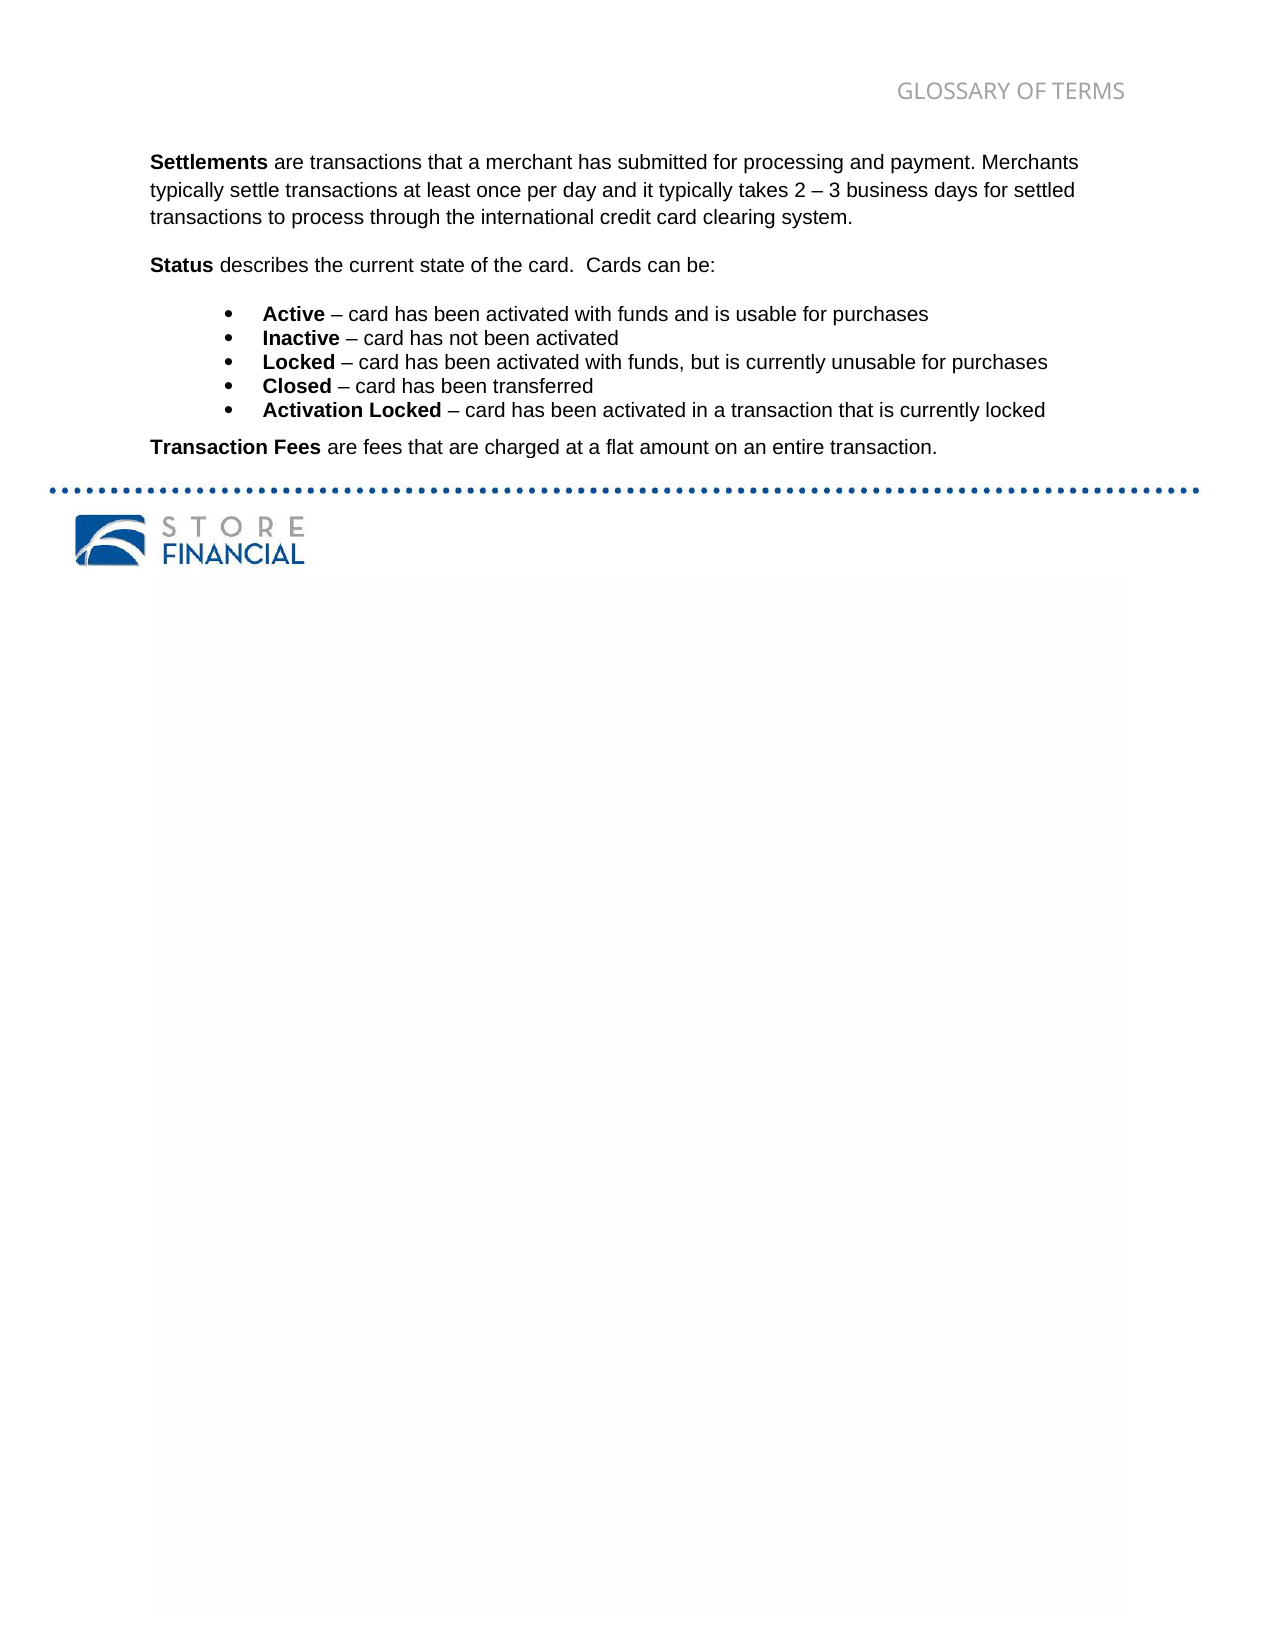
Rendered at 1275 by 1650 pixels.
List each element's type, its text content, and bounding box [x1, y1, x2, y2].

picture [0, 458, 1250, 1619]
text Settlements are transactions that a merchant has submitted for processing and payment. Merchants typically settle transactions at least once per day and it typically takes 2 – 3 business days for settled transactions to process through the international credit card clearing system. [150, 150, 1125, 229]
list Activation Locked – card has been activated in a transaction that is currently locked [225, 398, 1125, 422]
list Locked – card has been activated with funds, but is currently unusable for purchases [225, 350, 1125, 374]
text Status describes the current state of the card. Cards can be: [150, 253, 1125, 277]
list Active – card has been activated with funds and is usable for purchases [225, 302, 1125, 326]
list Inactive – card has not been activated [225, 326, 1125, 350]
text Transaction Fees are fees that are charged at a flat amount on an entire transaction. [150, 434, 1125, 458]
list Closed – card has been transferred [225, 374, 1125, 398]
